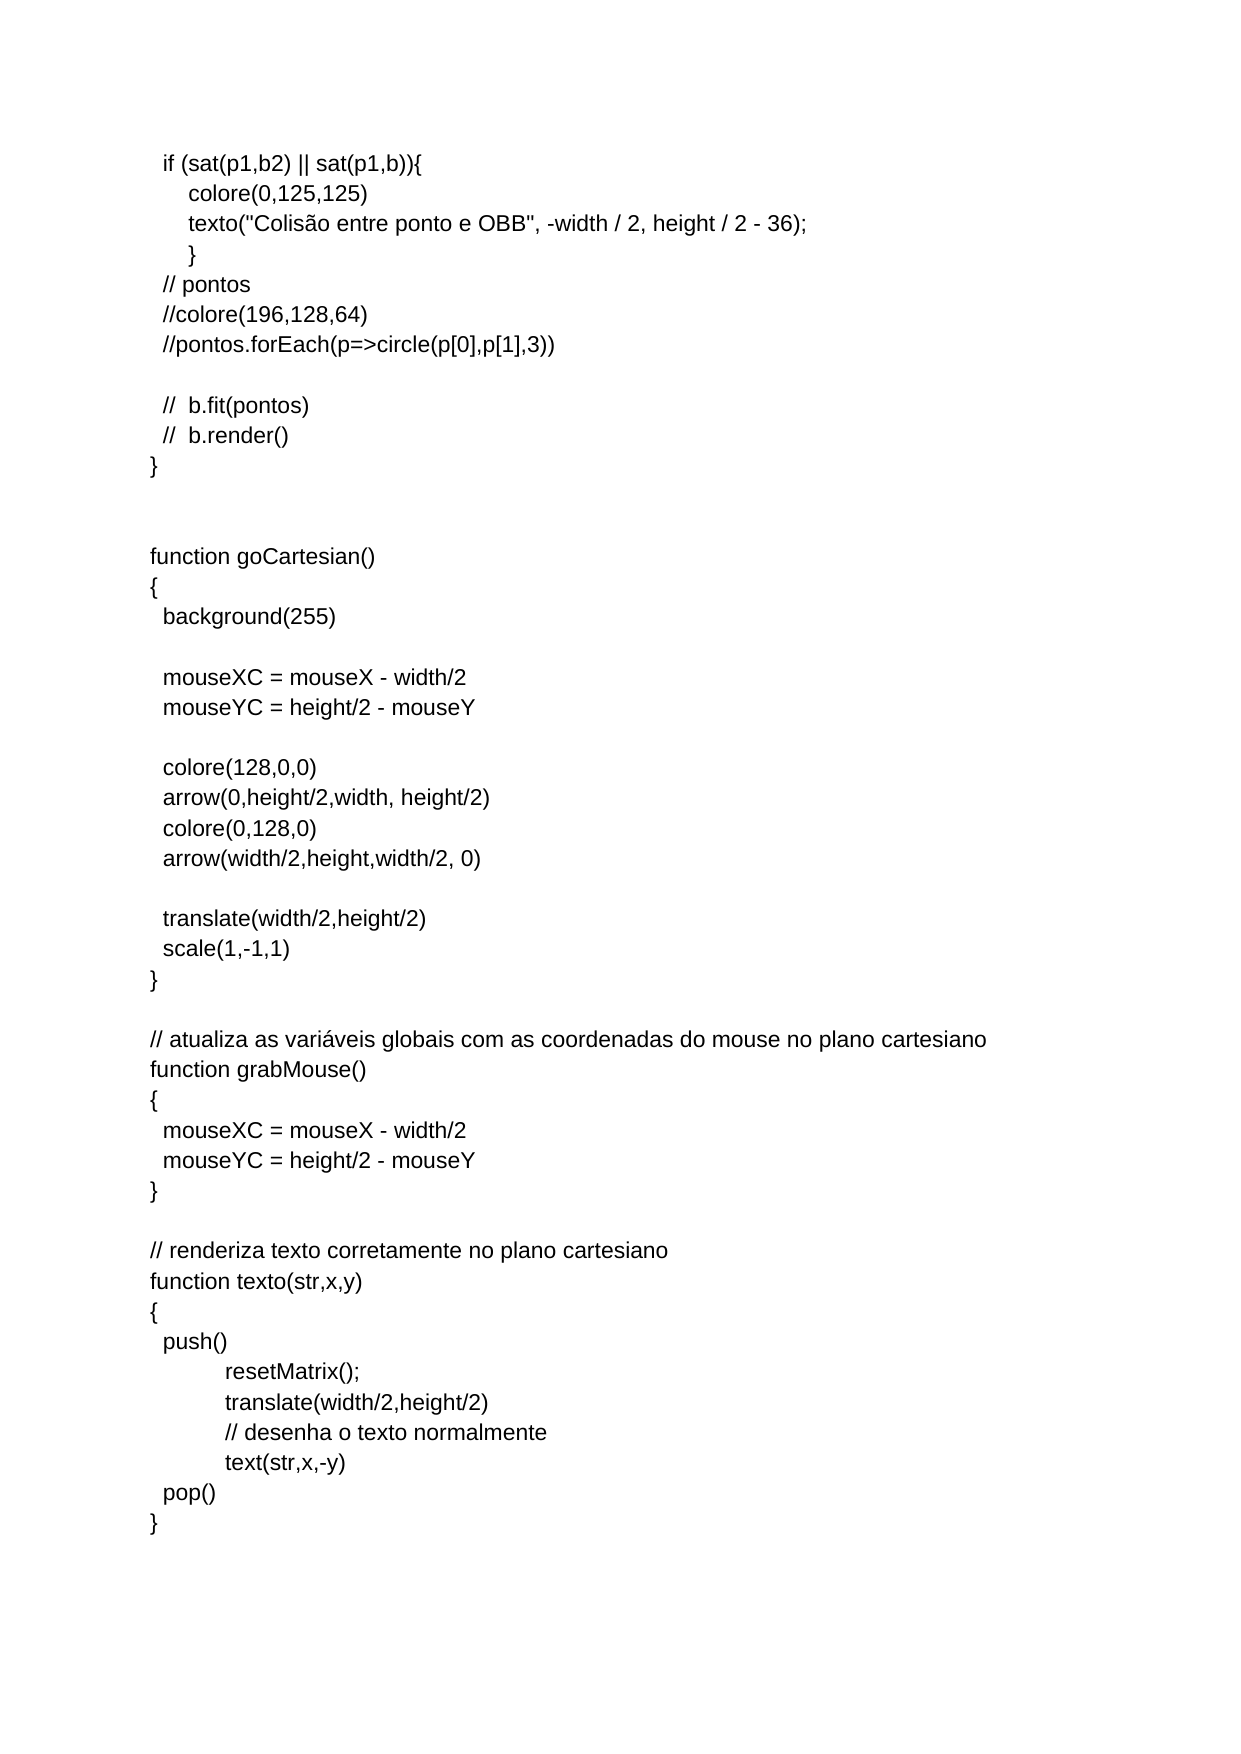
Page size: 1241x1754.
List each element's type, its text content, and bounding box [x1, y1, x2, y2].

text //colore(196,128,64) [150, 301, 1090, 327]
text { [150, 1298, 1090, 1324]
text translate(width/2,height/2) [150, 1388, 1090, 1415]
text colore(0,125,125) [150, 180, 1090, 207]
text mouseYC = height/2 - mouseY [150, 694, 1090, 720]
text // desenha o texto normalmente [150, 1419, 1090, 1445]
text } [150, 241, 1090, 267]
text texto("Colisão entre ponto e OBB", -width / 2, height / 2 - 36); [150, 210, 1090, 237]
text { [150, 573, 1090, 599]
text push() [150, 1328, 1090, 1354]
text colore(128,0,0) [150, 754, 1090, 781]
text // renderiza texto corretamente no plano cartesiano [150, 1237, 1090, 1264]
text translate(width/2,height/2) [150, 905, 1090, 932]
text arrow(width/2,height,width/2, 0) [150, 845, 1090, 871]
text } [150, 452, 1090, 478]
text pop() [150, 1479, 1090, 1506]
text // b.fit(pontos) [150, 392, 1090, 418]
text } [150, 966, 1090, 992]
text scale(1,-1,1) [150, 935, 1090, 962]
text resetMatrix(); [150, 1358, 1090, 1385]
text mouseXC = mouseX - width/2 [150, 663, 1090, 690]
text function grabMouse() [150, 1056, 1090, 1083]
text arrow(0,height/2,width, height/2) [150, 784, 1090, 811]
text background(255) [150, 603, 1090, 629]
text function texto(str,x,y) [150, 1268, 1090, 1294]
text { [150, 1086, 1090, 1113]
text } [150, 1509, 1090, 1536]
text } [150, 1177, 1090, 1203]
text // atualiza as variáveis globais com as coordenadas do mouse no plano cartesiano [150, 1026, 1090, 1052]
text function goCartesian() [150, 543, 1090, 569]
text mouseYC = height/2 - mouseY [150, 1147, 1090, 1173]
text text(str,x,-y) [150, 1449, 1090, 1475]
text colore(0,128,0) [150, 814, 1090, 841]
text if (sat(p1,b2) || sat(p1,b)){ [150, 150, 1090, 176]
text // b.render() [150, 422, 1090, 448]
text // pontos [150, 271, 1090, 297]
text mouseXC = mouseX - width/2 [150, 1117, 1090, 1143]
text //pontos.forEach(p=>circle(p[0],p[1],3)) [150, 331, 1090, 358]
